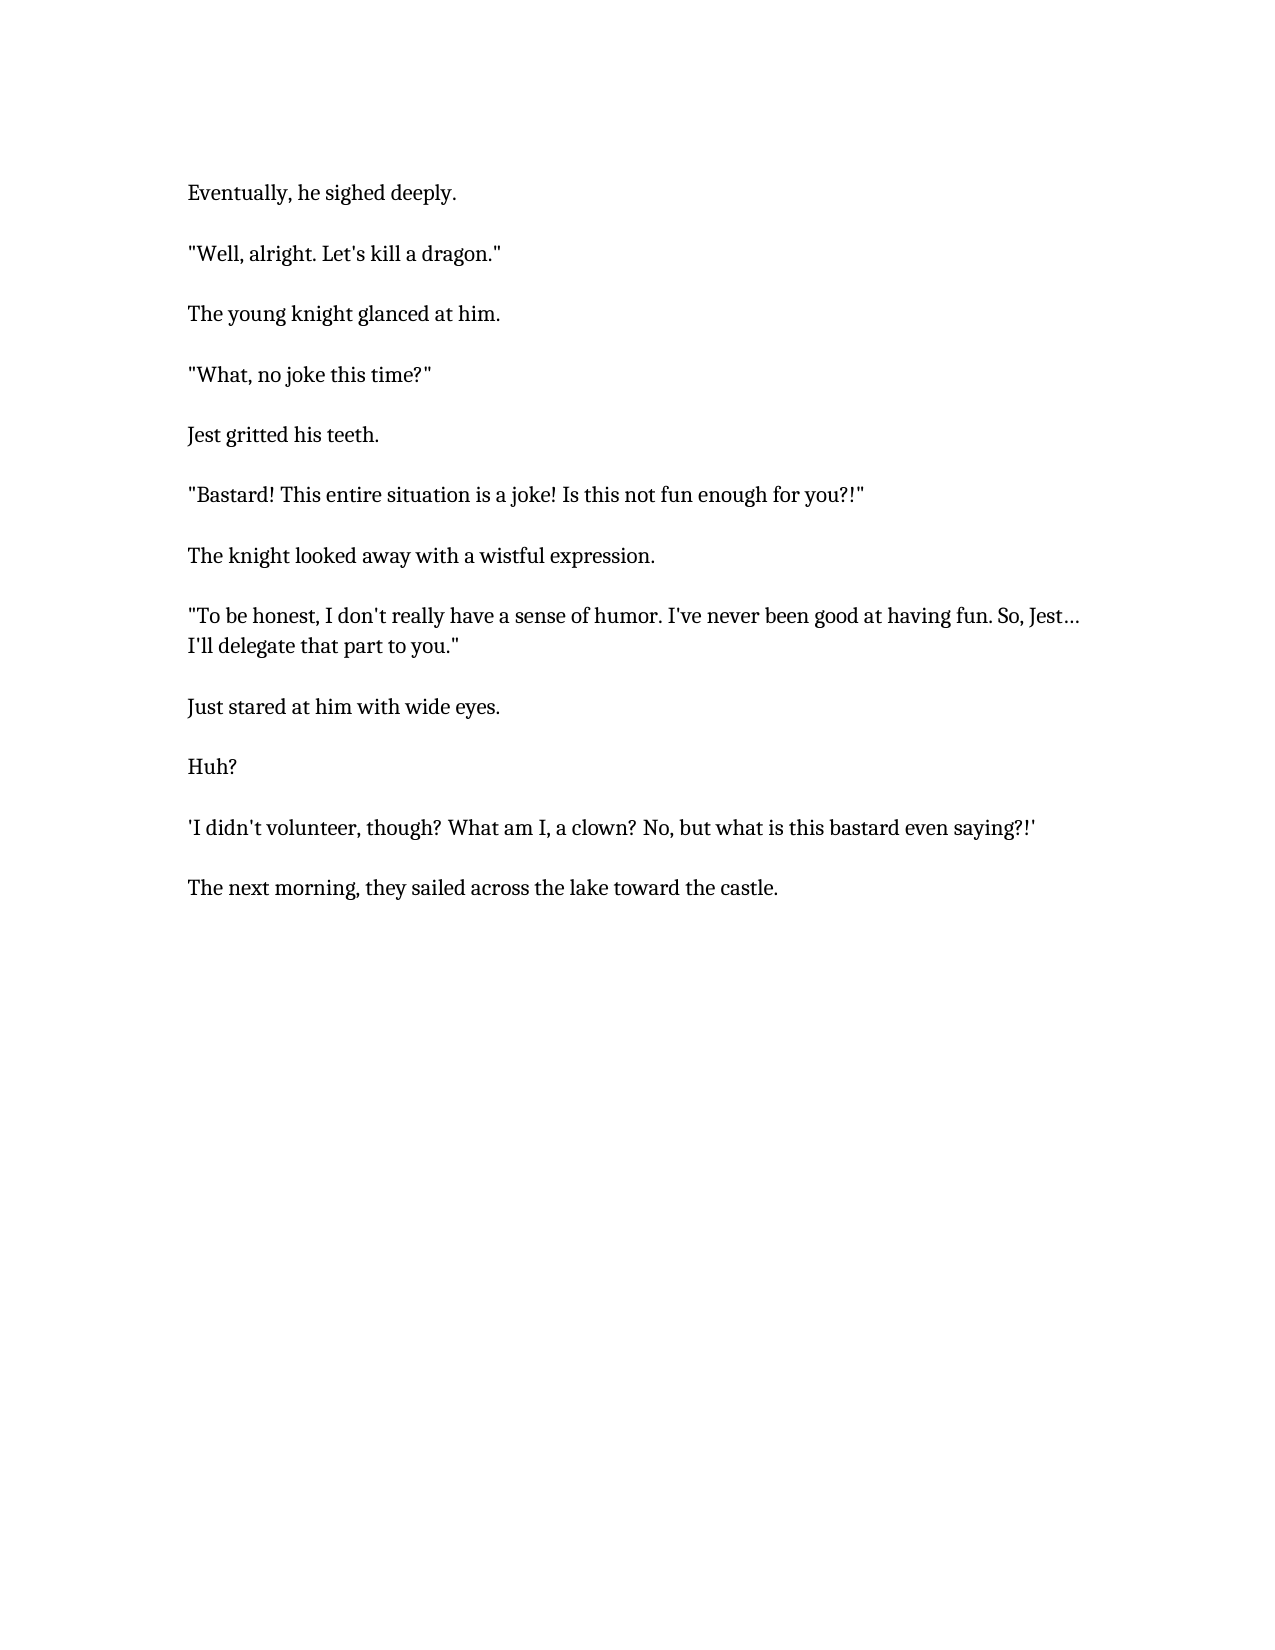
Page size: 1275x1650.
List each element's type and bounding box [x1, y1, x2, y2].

text [187, 150, 1087, 901]
